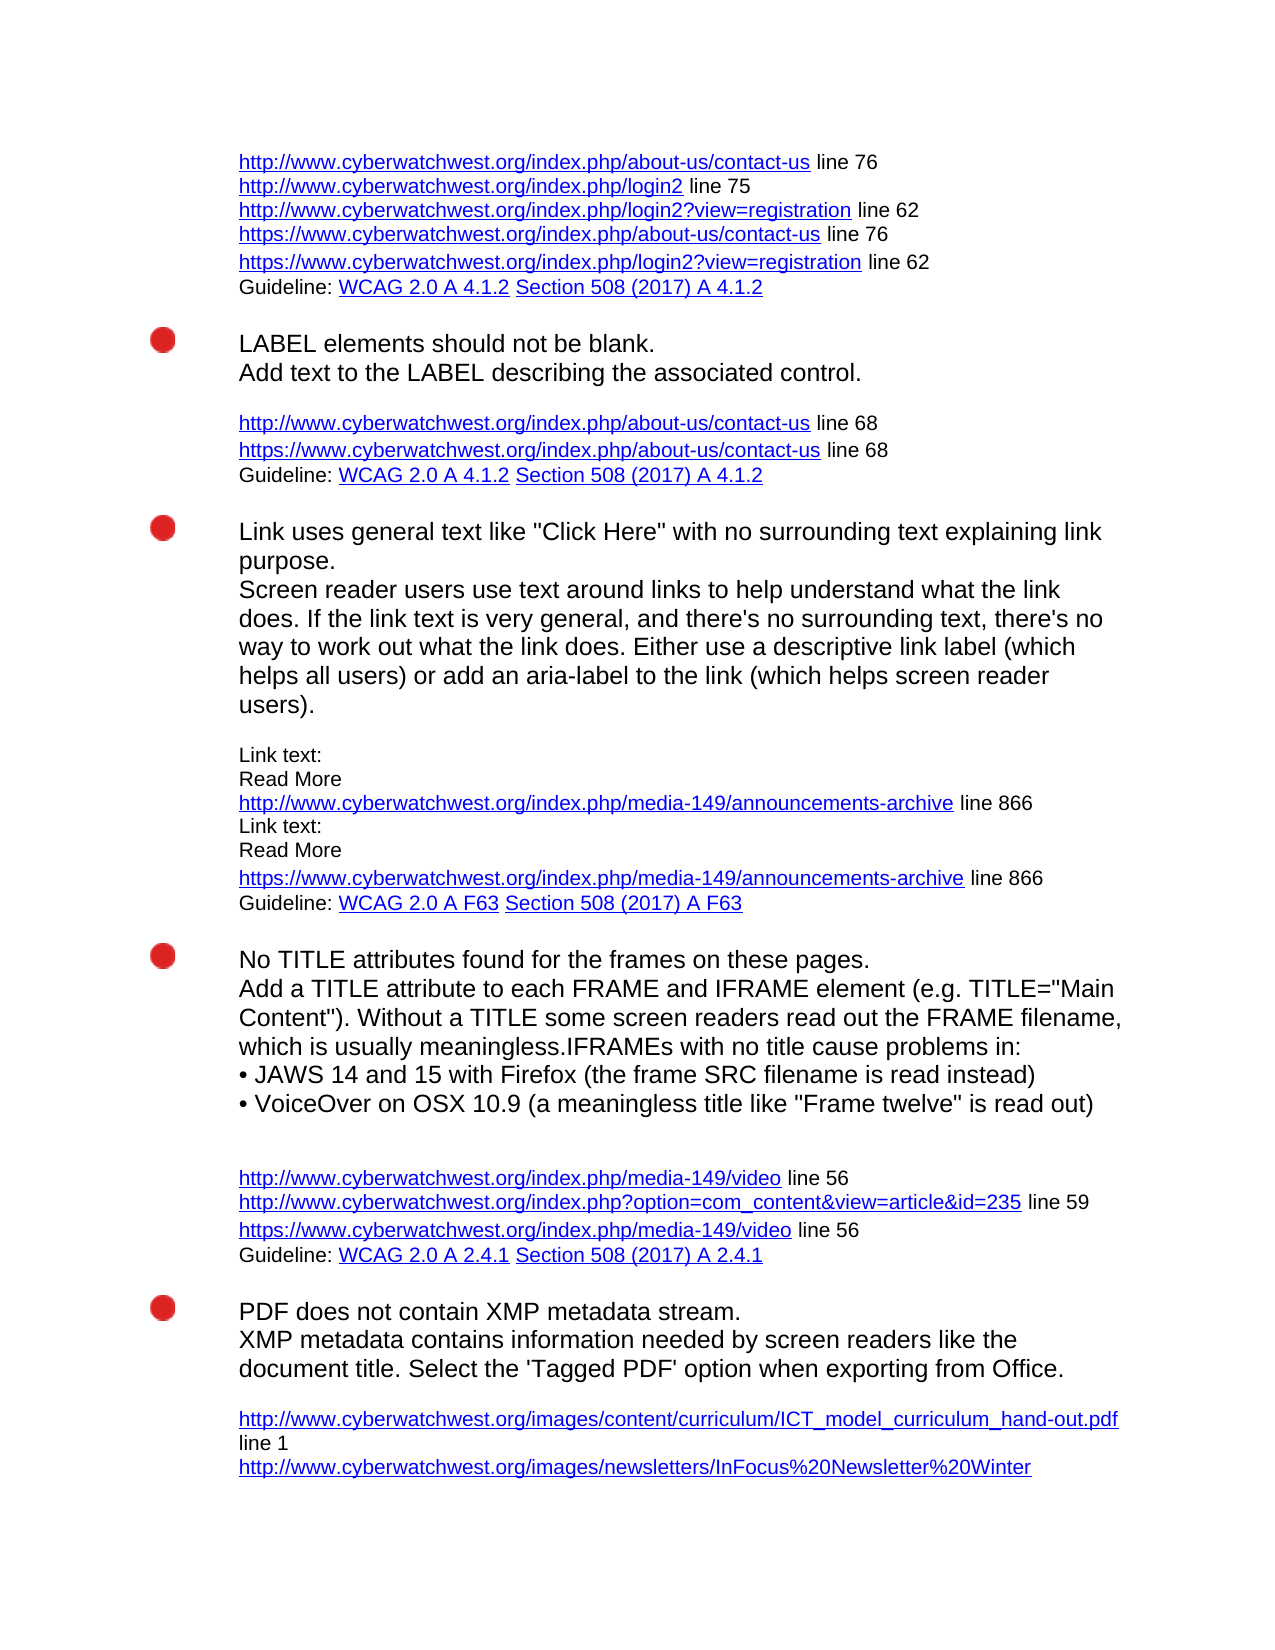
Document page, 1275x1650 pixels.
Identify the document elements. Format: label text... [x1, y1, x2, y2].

text Guideline: WCAG 2.0 A 2.4.1 Section 508 (2017) A 2.4.1 [150, 1242, 1125, 1295]
text Add text to the LABEL describing the associated control. http://www.cyberwatchwest.org/index.php/about-us/contact-us line 68 https://www.cyberwatchwest.org/index.php/about-us/contact-us line 68 [150, 358, 1125, 463]
text Guideline: WCAG 2.0 A 4.1.2 Section 508 (2017) A 4.1.2 [150, 463, 1125, 516]
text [150, 1325, 1125, 1479]
text Screen reader users use text around links to help understand what the link does. If the link text is very general, and there's no surrounding text, there's no way to work out what the link does. Either use a descriptive link label (which helps all users) or add an aria-label to the link (which helps screen reader users). Link text: Read More http://www.cyberwatchwest.org/index.php/media-149/announcements-archive line 866 Link text: Read More https://www.cyberwatchwest.org/index.php/media-149/announcements-archive line 866 [150, 575, 1125, 891]
text Add a TITLE attribute to each FRAME and IFRAME element (e.g. TITLE="Main Content"). Without a TITLE some screen readers read out the FRAME filename, which is usually meaningless.IFRAMEs with no title cause problems in: • JAWS 14 and 15 with Firefox (the frame SRC filename is read instead) • VoiceOver on OSX 10.9 (a meaningless title like "Frame twelve" is read out) http://www.cyberwatchwest.org/index.php/media-149/video line 56 http://www.cyberwatchwest.org/index.php?option=com_content&view=article&id=235 line 59 https://www.cyberwatchwest.org/index.php/media-149/video line 56 [150, 974, 1125, 1242]
picture [150, 327, 175, 353]
text Guideline: WCAG 2.0 A F63 Section 508 (2017) A F63 [150, 891, 1125, 944]
picture [150, 1295, 175, 1321]
picture [150, 943, 175, 969]
text Link uses general text like "Click Here" with no surrounding text explaining link purpose. [150, 516, 1125, 575]
text LABEL elements should not be blank. [150, 327, 1125, 358]
text No TITLE attributes found for the frames on these pages. [150, 944, 1125, 974]
text PDF does not contain XMP metadata stream. [150, 1295, 1125, 1325]
text Guideline: WCAG 2.0 A 4.1.2 Section 508 (2017) A 4.1.2 [150, 274, 1125, 327]
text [150, 150, 1125, 274]
picture [150, 515, 175, 541]
